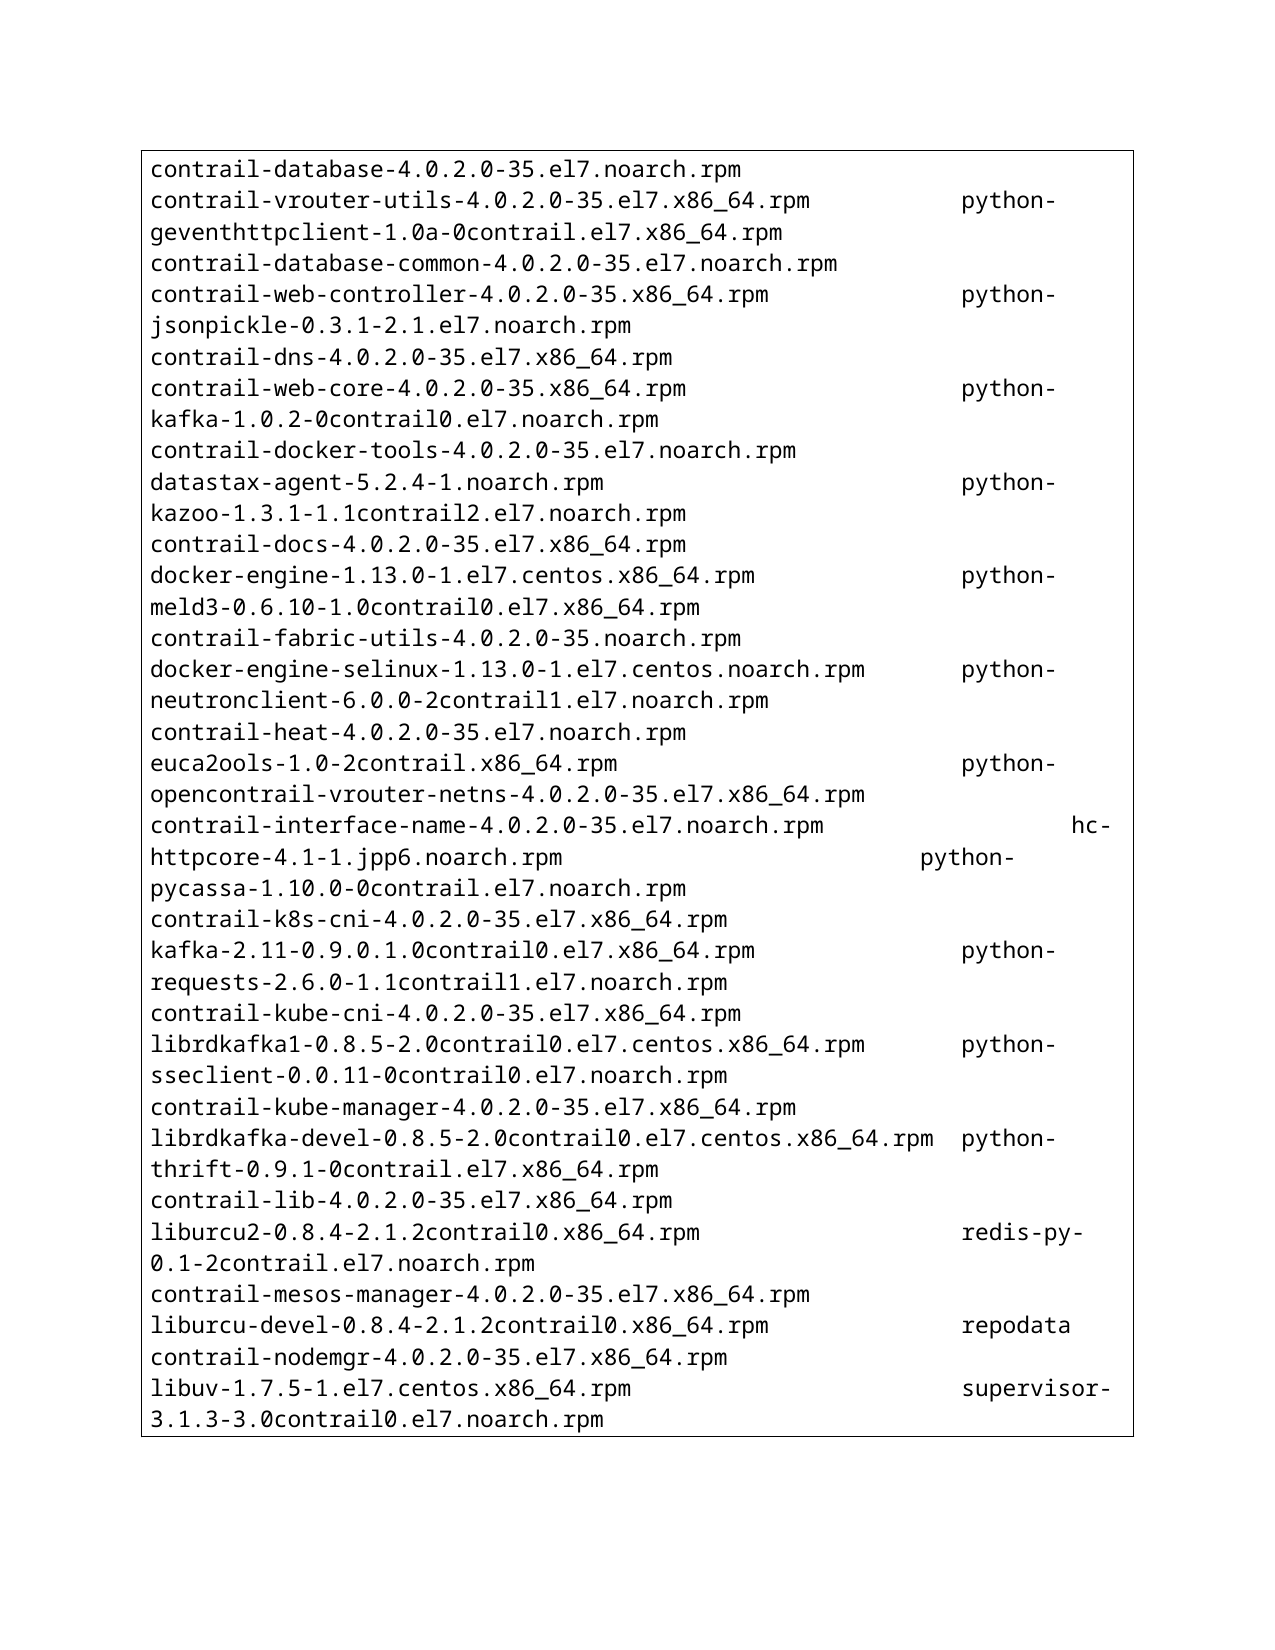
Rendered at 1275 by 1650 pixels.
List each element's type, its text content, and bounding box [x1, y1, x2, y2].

text contrail-interface-name-4.0.2.0-35.el7.noarch.rpm hc-httpcore-4.1-1.jpp6.noarch.rpm python-pycassa-1.10.0-0contrail.el7.noarch.rpm [150, 809, 1125, 903]
text contrail-docker-tools-4.0.2.0-35.el7.noarch.rpm datastax-agent-5.2.4-1.noarch.rpm python-kazoo-1.3.1-1.1contrail2.el7.noarch.rpm [150, 434, 1125, 528]
text contrail-database-common-4.0.2.0-35.el7.noarch.rpm contrail-web-controller-4.0.2.0-35.x86_64.rpm python-jsonpickle-0.3.1-2.1.el7.noarch.rpm [150, 247, 1125, 341]
text contrail-kube-manager-4.0.2.0-35.el7.x86_64.rpm librdkafka-devel-0.8.5-2.0contrail0.el7.centos.x86_64.rpm python-thrift-0.9.1-0contrail.el7.x86_64.rpm [150, 1091, 1125, 1184]
text contrail-docs-4.0.2.0-35.el7.x86_64.rpm docker-engine-1.13.0-1.el7.centos.x86_64.rpm python-meld3-0.6.10-1.0contrail0.el7.x86_64.rpm [150, 528, 1125, 622]
text contrail-dns-4.0.2.0-35.el7.x86_64.rpm contrail-web-core-4.0.2.0-35.x86_64.rpm python-kafka-1.0.2-0contrail0.el7.noarch.rpm [150, 341, 1125, 434]
text contrail-lib-4.0.2.0-35.el7.x86_64.rpm liburcu2-0.8.4-2.1.2contrail0.x86_64.rpm redis-py-0.1-2contrail.el7.noarch.rpm [150, 1184, 1125, 1278]
text contrail-database-4.0.2.0-35.el7.noarch.rpm contrail-vrouter-utils-4.0.2.0-35.el7.x86_64.rpm python-geventhttpclient-1.0a-0contrail.el7.x86_64.rpm [142, 151, 1133, 247]
text contrail-fabric-utils-4.0.2.0-35.noarch.rpm docker-engine-selinux-1.13.0-1.el7.centos.noarch.rpm python-neutronclient-6.0.0-2contrail1.el7.noarch.rpm [150, 622, 1125, 716]
text contrail-kube-cni-4.0.2.0-35.el7.x86_64.rpm librdkafka1-0.8.5-2.0contrail0.el7.centos.x86_64.rpm python-sseclient-0.0.11-0contrail0.el7.noarch.rpm [150, 997, 1125, 1091]
text contrail-k8s-cni-4.0.2.0-35.el7.x86_64.rpm kafka-2.11-0.9.0.1.0contrail0.el7.x86_64.rpm python-requests-2.6.0-1.1contrail1.el7.noarch.rpm [150, 903, 1125, 997]
text contrail-mesos-manager-4.0.2.0-35.el7.x86_64.rpm liburcu-devel-0.8.4-2.1.2contrail0.x86_64.rpm repodata [150, 1278, 1125, 1337]
text contrail-nodemgr-4.0.2.0-35.el7.x86_64.rpm libuv-1.7.5-1.el7.centos.x86_64.rpm supervisor-3.1.3-3.0contrail0.el7.noarch.rpm [142, 1337, 1133, 1436]
text contrail-heat-4.0.2.0-35.el7.noarch.rpm euca2ools-1.0-2contrail.x86_64.rpm python-opencontrail-vrouter-netns-4.0.2.0-35.el7.x86_64.rpm [150, 716, 1125, 809]
